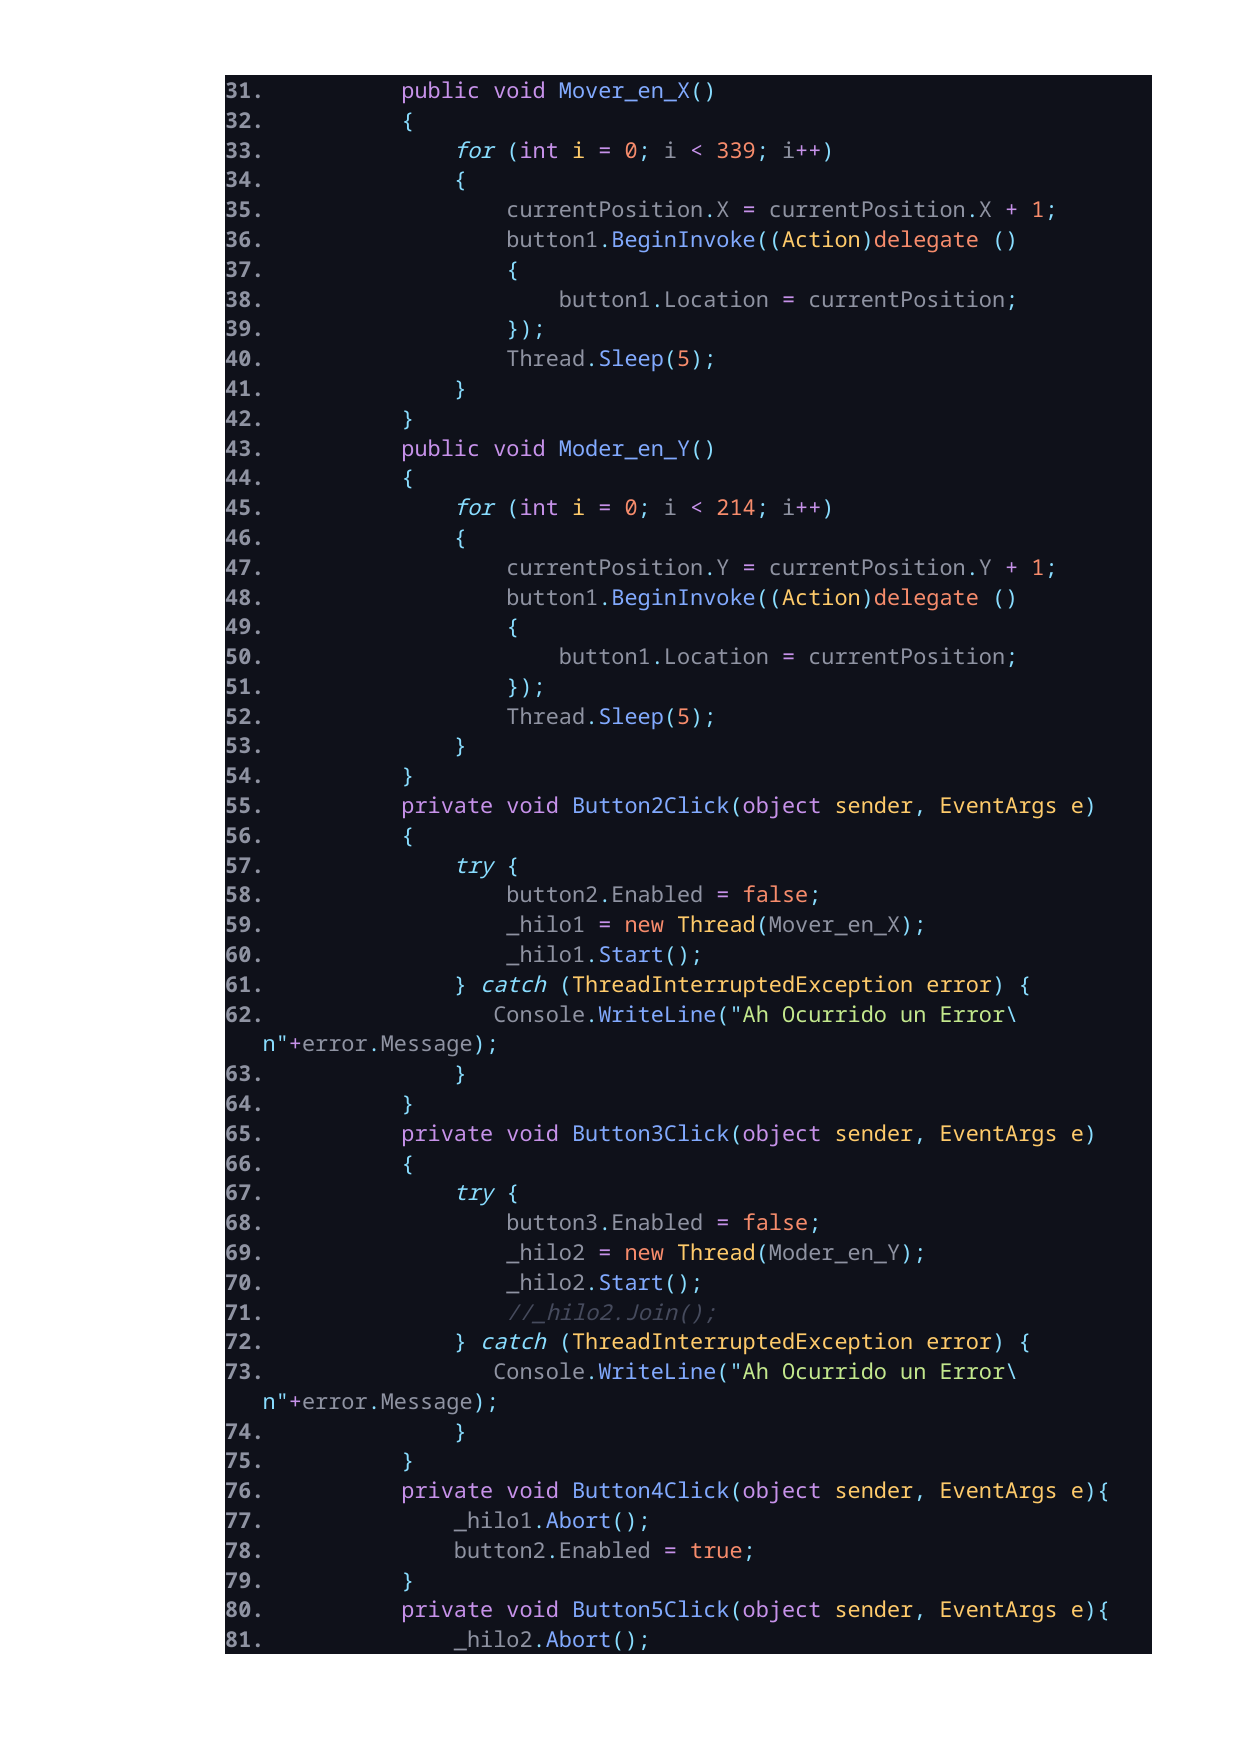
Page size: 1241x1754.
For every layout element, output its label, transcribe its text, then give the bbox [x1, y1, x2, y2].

list { [225, 1147, 1152, 1177]
list try { [225, 1177, 1152, 1207]
list currentPosition.X = currentPosition.X + 1; [225, 194, 1152, 224]
list private void Button5Click(object sender, EventArgs e){ [225, 1594, 1152, 1624]
list _hilo2.Abort(); [225, 1624, 1152, 1654]
list Console.WriteLine("Ah Ocurrido un Error\n"+error.Message); [225, 998, 1152, 1058]
list } [225, 1445, 1152, 1475]
list } catch (ThreadInterruptedException error) { [225, 969, 1152, 998]
list button1.Location = currentPosition; [225, 641, 1152, 671]
list } catch (ThreadInterruptedException error) { [225, 1326, 1152, 1356]
list } [225, 373, 1152, 403]
list { [225, 254, 1152, 283]
list button2.Enabled = true; [225, 1535, 1152, 1564]
list { [225, 164, 1152, 194]
list try { [225, 849, 1152, 879]
list Console.WriteLine("Ah Ocurrido un Error\n"+error.Message); [225, 1356, 1152, 1416]
list private void Button3Click(object sender, EventArgs e) [225, 1118, 1152, 1147]
list for (int i = 0; i < 339; i++) [225, 134, 1152, 164]
list { [225, 611, 1152, 641]
list Thread.Sleep(5); [225, 343, 1152, 373]
list _hilo2 = new Thread(Moder_en_Y); [225, 1237, 1152, 1267]
list _hilo1.Start(); [225, 939, 1152, 969]
list { [225, 462, 1152, 492]
list button2.Enabled = false; [225, 879, 1152, 909]
list _hilo2.Start(); [225, 1267, 1152, 1296]
list private void Button2Click(object sender, EventArgs e) [225, 790, 1152, 820]
list private void Button4Click(object sender, EventArgs e){ [225, 1475, 1152, 1505]
list button1.BeginInvoke((Action)delegate () [225, 581, 1152, 611]
list } [225, 1088, 1152, 1118]
list { [225, 522, 1152, 552]
list button1.BeginInvoke((Action)delegate () [225, 224, 1152, 254]
list public void Moder_en_Y() [225, 432, 1152, 462]
list } [225, 403, 1152, 432]
list button3.Enabled = false; [225, 1207, 1152, 1237]
list }); [225, 313, 1152, 343]
list _hilo1.Abort(); [225, 1505, 1152, 1535]
list for (int i = 0; i < 214; i++) [225, 492, 1152, 522]
list Thread.Sleep(5); [225, 701, 1152, 730]
list _hilo1 = new Thread(Mover_en_X); [225, 909, 1152, 939]
list currentPosition.Y = currentPosition.Y + 1; [225, 552, 1152, 581]
list } [225, 760, 1152, 790]
list public void Mover_en_X() [225, 75, 1152, 105]
list { [225, 820, 1152, 849]
list //_hilo2.Join(); [225, 1296, 1152, 1326]
list button1.Location = currentPosition; [225, 283, 1152, 313]
list } [225, 1416, 1152, 1445]
list }); [225, 671, 1152, 701]
list } [225, 1058, 1152, 1088]
list } [225, 730, 1152, 760]
list { [225, 105, 1152, 134]
list } [225, 1564, 1152, 1594]
